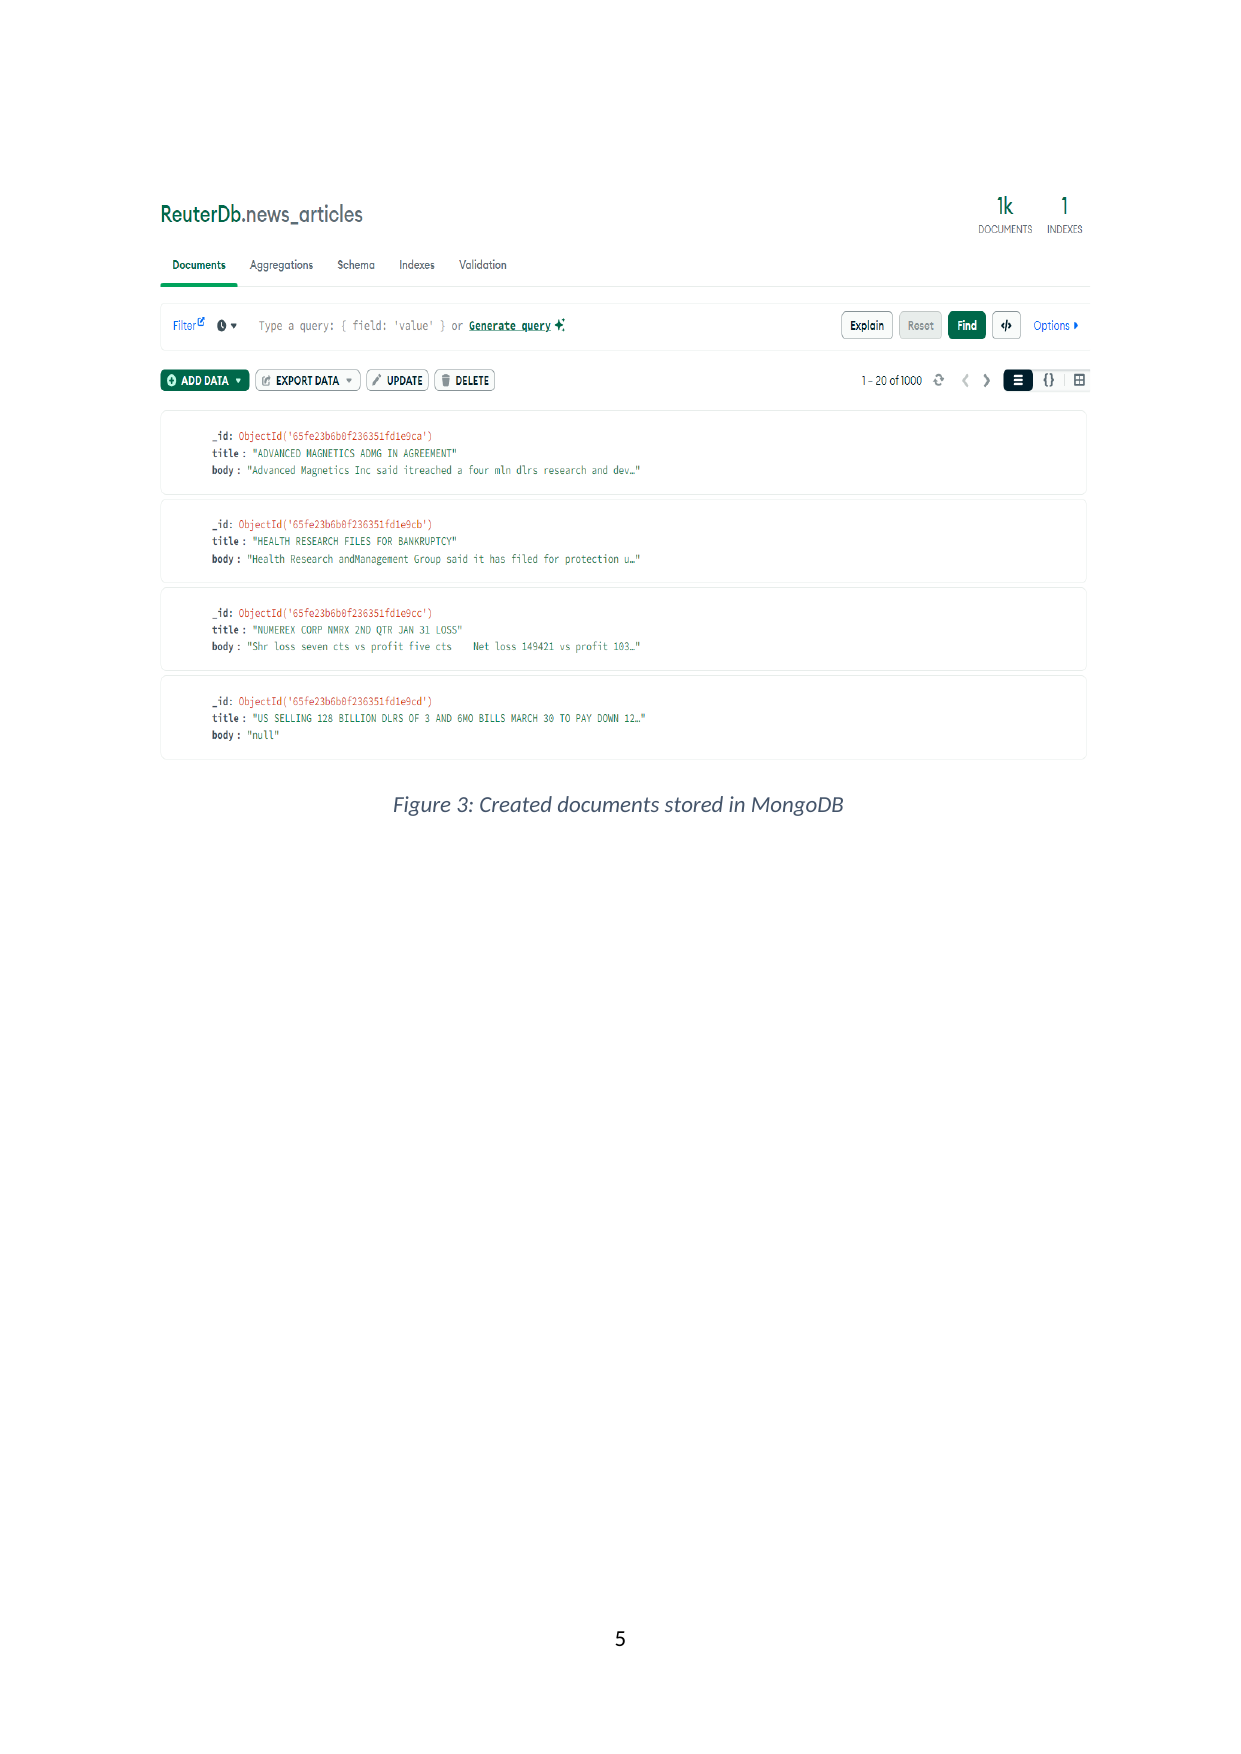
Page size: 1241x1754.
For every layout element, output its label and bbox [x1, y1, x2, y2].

picture [150, 173, 1091, 760]
